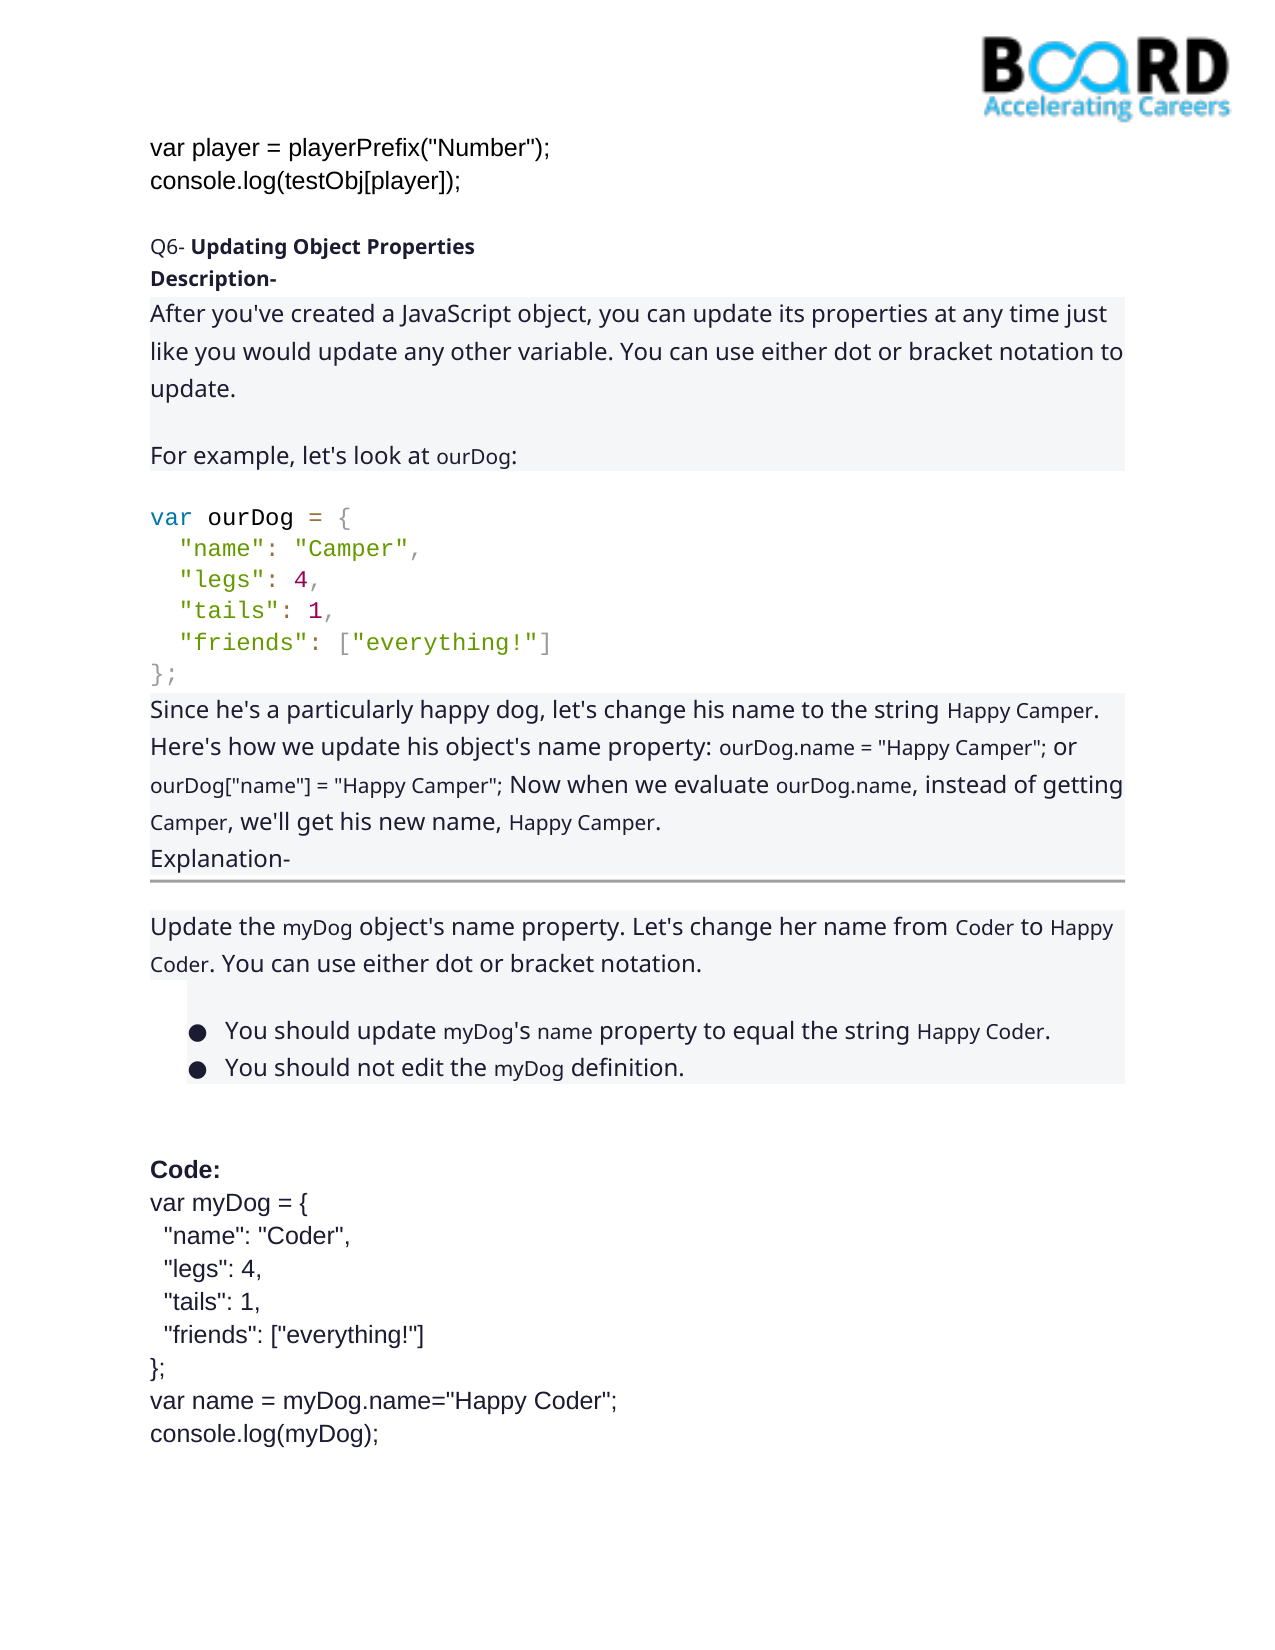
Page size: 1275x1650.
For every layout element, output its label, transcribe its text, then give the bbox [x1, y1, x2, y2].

text var ourDog = { [150, 505, 1125, 532]
text console.log(testObj[player]); [150, 166, 1125, 195]
text "tails": 1, [150, 1287, 1125, 1315]
text "legs": 4, [150, 568, 1125, 595]
text }; [150, 1353, 1125, 1381]
text Since he's a particularly happy dog, let's change his name to the string Happy Camper. Here's how we update his object's name property: ourDog.name = "Happy Camper"; or ourDog["name"] = "Happy Camper"; Now when we evaluate ourDog.name, instead of getting Camper, we'll get his new name, Happy Camper. [150, 693, 1125, 837]
text var myDog = { [150, 1188, 1125, 1216]
text "name": "Coder", [150, 1221, 1125, 1249]
text "legs": 4, [150, 1254, 1125, 1282]
text After you've created a JavaScript object, you can update its properties at any time just like you would update any other variable. You can use either dot or bracket notation to update. [150, 297, 1125, 404]
text "friends": ["everything!"] [150, 630, 1125, 657]
text Code: [150, 1154, 1125, 1183]
text "name": "Camper", [150, 536, 1125, 563]
picture [978, 36, 1232, 125]
text "tails": 1, [150, 599, 1125, 626]
text var name = myDog.name="Happy Coder"; [150, 1386, 1125, 1414]
list You should not edit the myDog definition. [187, 1051, 1125, 1084]
text Explanation- [150, 842, 1125, 875]
list You should update myDog's name property to equal the string Happy Coder. [187, 1014, 1125, 1046]
text Update the myDog object's name property. Let's change her name from Coder to Happy Coder. You can use either dot or bracket notation. [150, 910, 1125, 980]
text var player = playerPrefix("Number"); [150, 133, 1125, 162]
text console.log(myDog); [150, 1419, 1125, 1447]
text }; [150, 661, 1125, 688]
text Q6- Updating Object Properties [150, 232, 1125, 260]
text For example, let's look at ourDog: [150, 438, 1125, 471]
text Description- [150, 264, 1125, 293]
text "friends": ["everything!"] [150, 1320, 1125, 1348]
